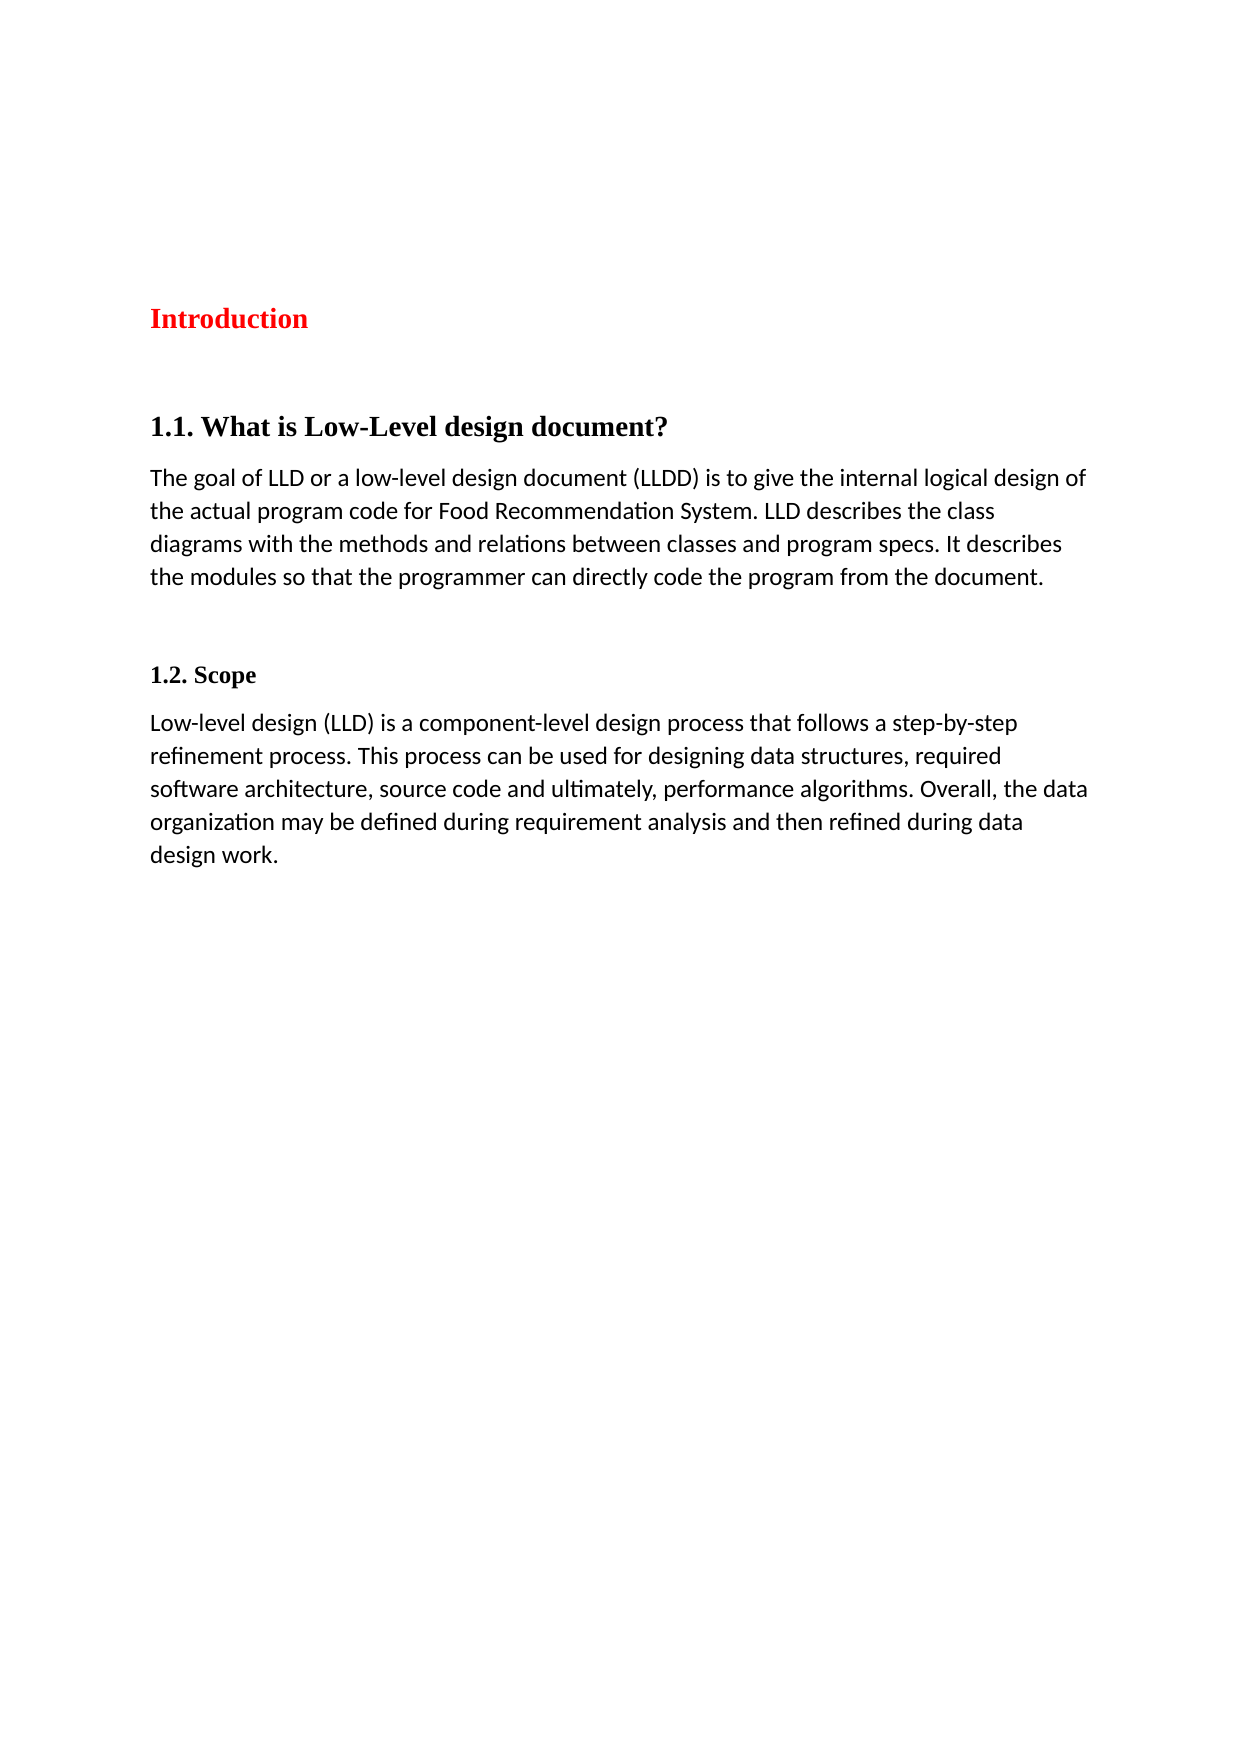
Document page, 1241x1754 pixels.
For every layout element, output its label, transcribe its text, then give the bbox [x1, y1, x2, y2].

text 1.1. What is Low-Level design document? [150, 409, 1090, 443]
text Low-level design (LLD) is a component-level design process that follows a step-by-step refinement process. This process can be used for designing data structures, required software architecture, source code and ultimately, performance algorithms. Overall, the data organization may be defined during requirement analysis and then refined during data design work. [150, 708, 1090, 870]
text Introduction [150, 301, 1090, 335]
text The goal of LLD or a low-level design document (LLDD) is to give the internal logical design of the actual program code for Food Recommendation System. LLD describes the class diagrams with the methods and relations between classes and program specs. It describes the modules so that the programmer can directly code the program from the document. [150, 462, 1090, 591]
text 1.2. Scope [150, 660, 1090, 689]
